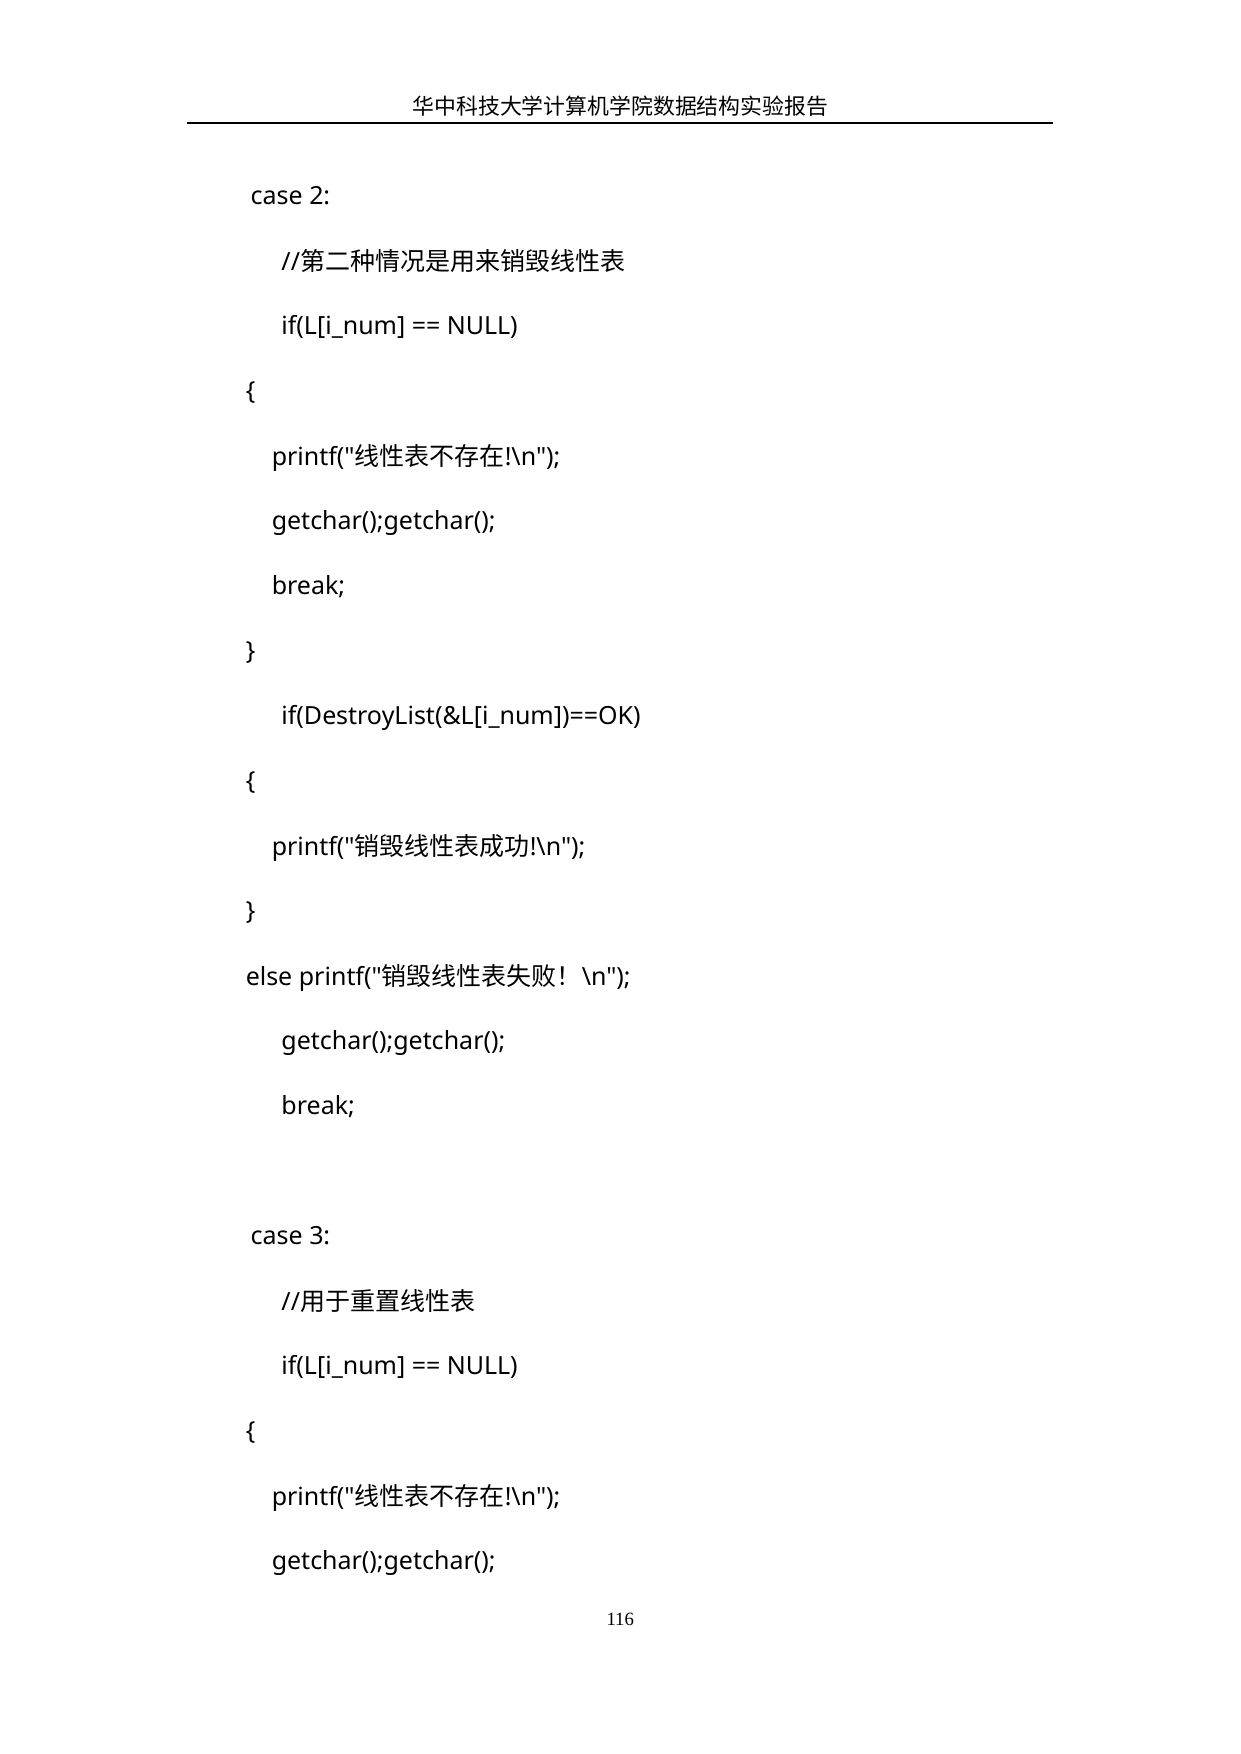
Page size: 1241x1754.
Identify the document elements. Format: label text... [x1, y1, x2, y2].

text getchar();getchar(); [187, 487, 1053, 552]
text case 3: [187, 1202, 1053, 1267]
text { [187, 747, 1053, 812]
text } [187, 877, 1053, 942]
text if(L[i_num] == NULL) [187, 1332, 1053, 1397]
text if(L[i_num] == NULL) [187, 292, 1053, 357]
text case 2: [187, 162, 1053, 227]
text } [187, 617, 1053, 682]
text break; [187, 552, 1053, 617]
text //第二种情况是用来销毁线性表 [187, 227, 1053, 292]
text printf("线性表不存在!\n"); [187, 1462, 1053, 1527]
text if(DestroyList(&L[i_num])==OK) [187, 682, 1053, 747]
text else printf("销毁线性表失败！\n"); [187, 942, 1053, 1007]
text getchar();getchar(); [187, 1007, 1053, 1072]
text printf("线性表不存在!\n"); [187, 422, 1053, 487]
text { [187, 1397, 1053, 1462]
text { [187, 357, 1053, 422]
text printf("销毁线性表成功!\n"); [187, 812, 1053, 877]
text break; [187, 1072, 1053, 1137]
text getchar();getchar(); [187, 1527, 1053, 1592]
text //用于重置线性表 [187, 1267, 1053, 1332]
